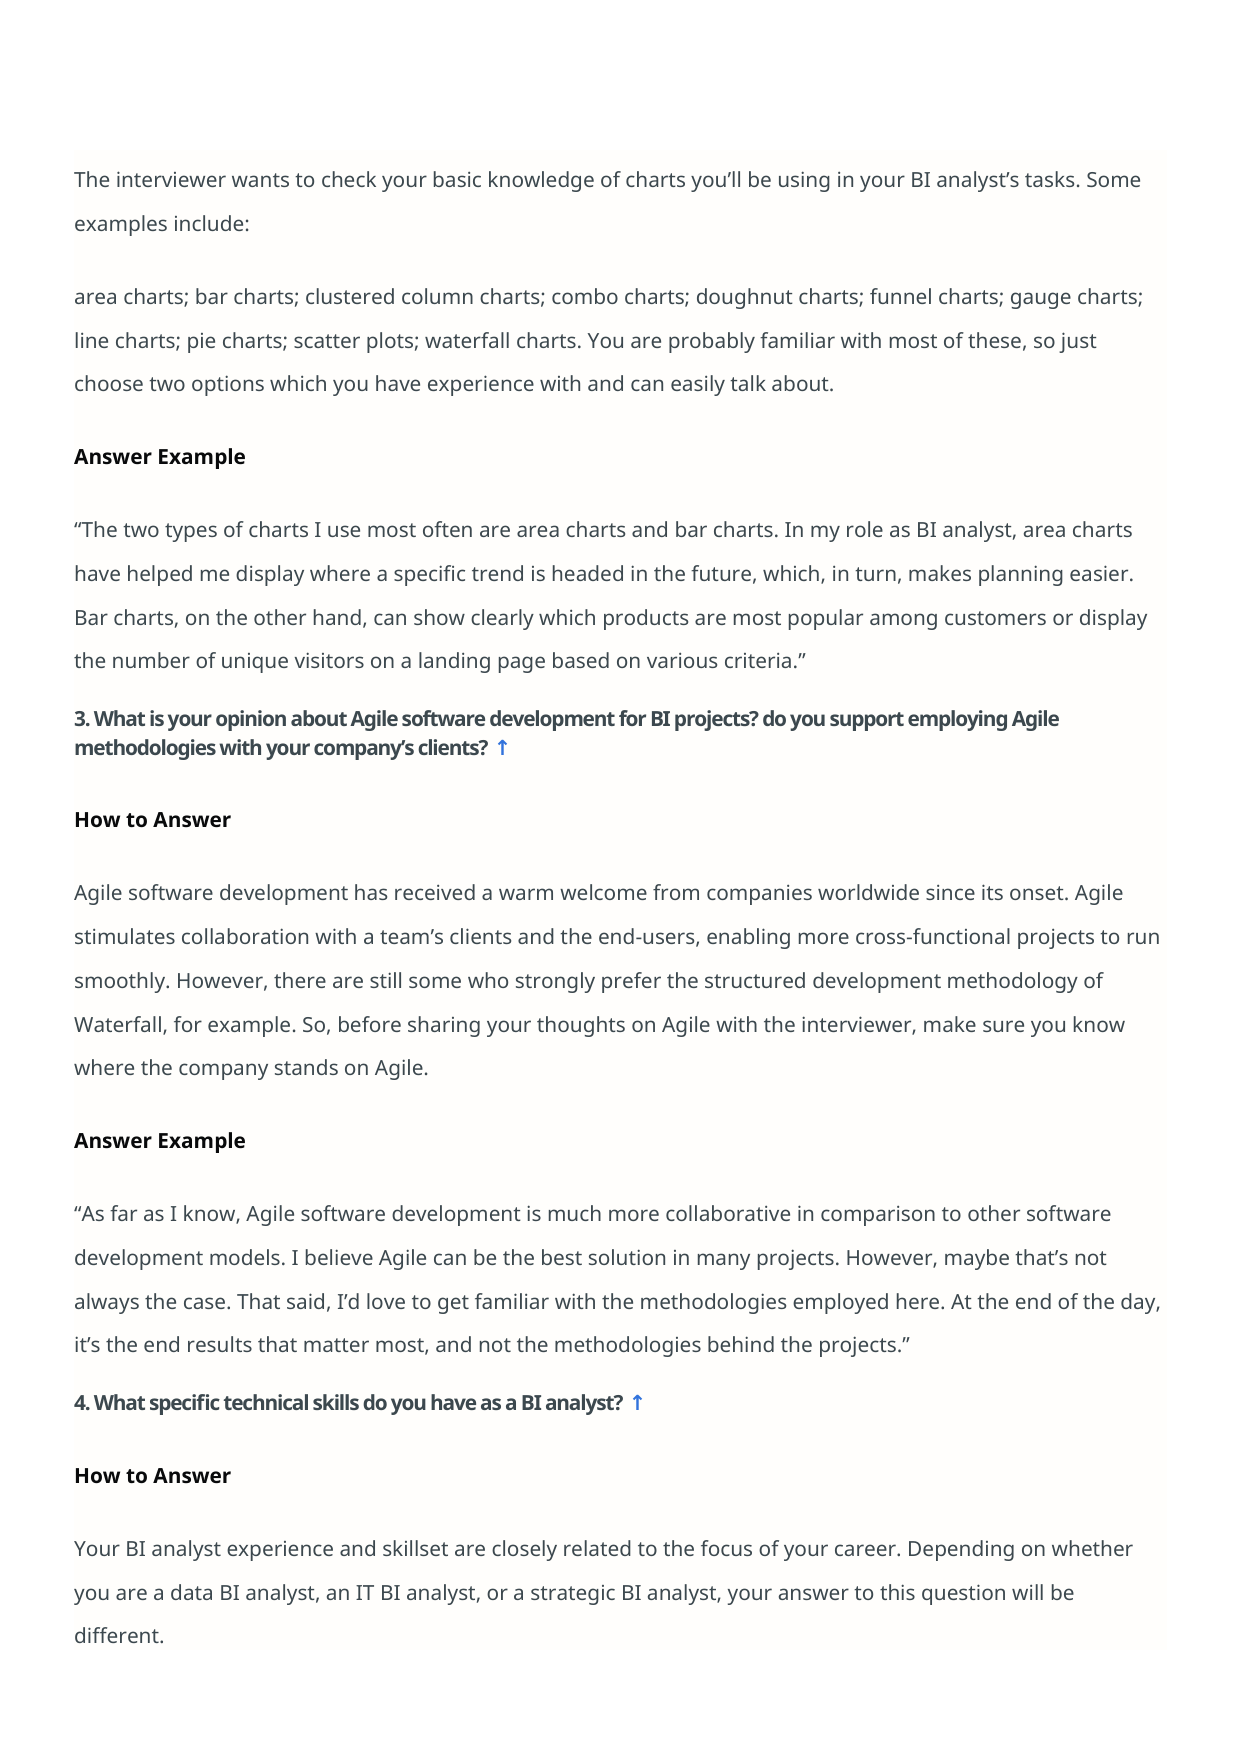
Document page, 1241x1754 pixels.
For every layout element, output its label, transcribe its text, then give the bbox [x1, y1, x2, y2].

text How to Answer [74, 1446, 1167, 1489]
text area charts; bar charts; clustered column charts; combo charts; doughnut charts; funnel charts; gauge charts; line charts; pie charts; scatter plots; waterfall charts. You are probably familiar with most of these, so just choose two options which you have experience with and can easily talk about. [74, 267, 1167, 398]
text How to Answer [74, 790, 1167, 834]
text Your BI analyst experience and skillset are closely related to the focus of your career. Depending on whether you are a data BI analyst, an IT BI analyst, or a strategic BI analyst, your answer to this question will be different. [74, 1519, 1167, 1650]
text “The two types of charts I use most often are area charts and bar charts. In my role as BI analyst, area charts have helped me display where a specific trend is headed in the future, which, in turn, makes planning easier. Bar charts, on the other hand, can show clearly which products are most popular among customers or display the number of unique visitors on a landing page based on various criteria.” [74, 500, 1167, 675]
text “As far as I know, Agile software development is much more collaborative in comparison to other software development models. I believe Agile can be the best solution in many projects. However, maybe that’s not always the case. That said, I’d love to get familiar with the methodologies employed here. At the end of the day, it’s the end results that matter most, and not the methodologies behind the projects.” [74, 1184, 1167, 1359]
text Agile software development has received a warm welcome from companies worldwide since its onset. Agile stimulates collaboration with a team’s clients and the end-users, enabling more cross-functional projects to run smoothly. However, there are still some who strongly prefer the structured development methodology of Waterfall, for example. So, before sharing your thoughts on Agile with the interviewer, make sure you know where the company stands on Agile. [74, 863, 1167, 1082]
text 4. What specific technical skills do you have as a BI analyst? ↑ [74, 1388, 1167, 1417]
text 3. What is your opinion about Agile software development for BI projects? do you support employing Agile methodologies with your company’s clients? ↑ [74, 704, 1167, 761]
text Answer Example [74, 427, 1167, 471]
text Answer Example [74, 1111, 1167, 1155]
text The interviewer wants to check your basic knowledge of charts you’ll be using in your BI analyst’s tasks. Some examples include: [74, 150, 1167, 237]
